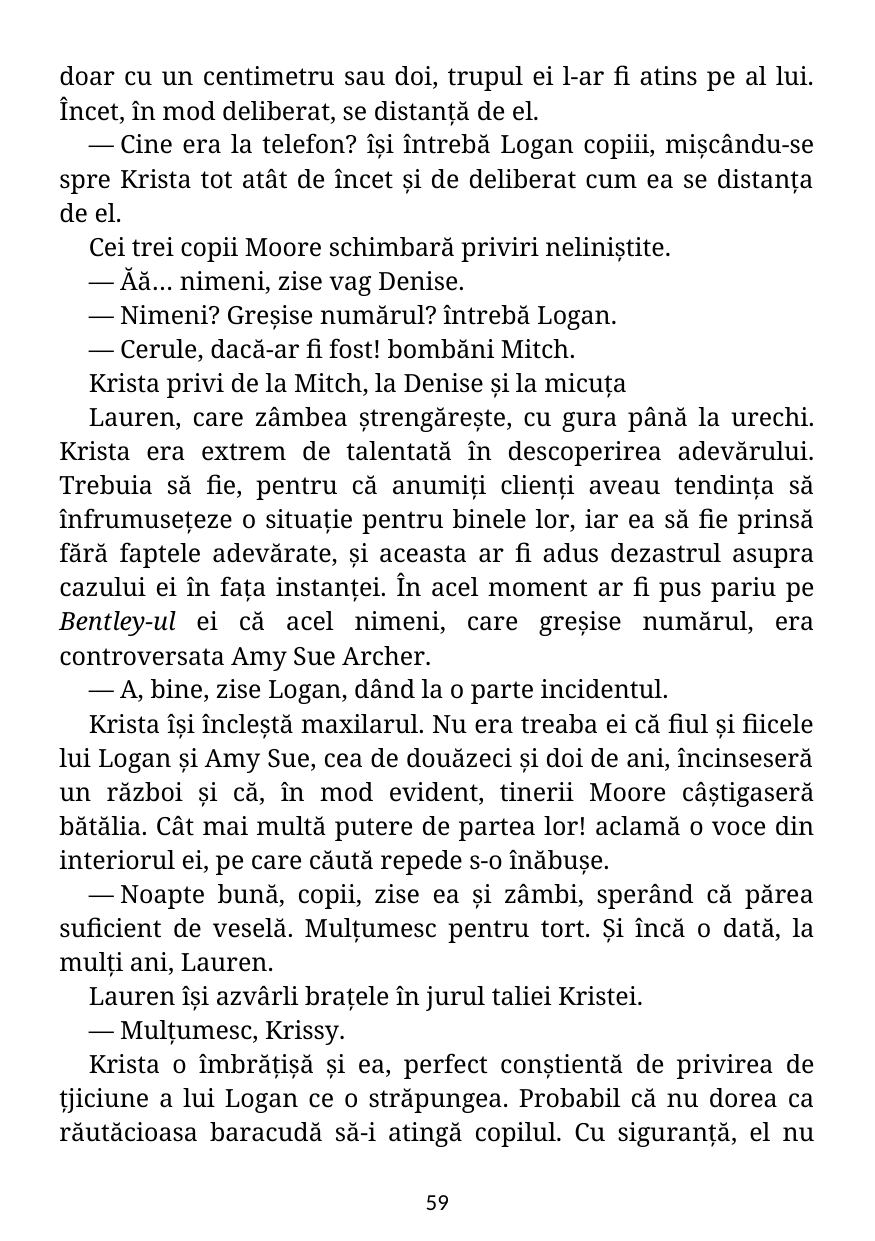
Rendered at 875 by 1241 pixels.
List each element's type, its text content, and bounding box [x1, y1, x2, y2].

text — Cerule, dacă-ar fi fost! bombăni Mitch. [59, 332, 815, 366]
text Krista îşi încleştă maxilarul. Nu era treaba ei că fiul şi fiicele lui Logan şi Amy Sue, cea de douăzeci şi doi de ani, încinseseră un război şi că, în mod evident, tinerii Moore câştigaseră bătălia. Cât mai multă putere de partea lor! aclamă o voce din interiorul ei, pe care căută repede s-o înăbuşe. [59, 706, 815, 877]
text Lauren, care zâmbea ştrengăreşte, cu gura până la urechi. Krista era extrem de talentată în descoperirea adevărului. Trebuia să fie, pentru că anumiţi clienţi aveau tendinţa să înfrumuseţeze o situaţie pentru binele lor, iar ea să fie prinsă fără faptele adevărate, şi aceasta ar fi adus dezastrul asupra cazului ei în faţa instanţei. În acel moment ar fi pus pariu pe Bentley-ul ei că acel nimeni, care greşise numărul, era controversata Amy Sue Archer. [59, 400, 815, 672]
text — Ăă… nimeni, zise vag Denise. [59, 263, 815, 297]
text — A, bine, zise Logan, dând la o parte incidentul. [59, 672, 815, 706]
text — Cine era la telefon? îşi întrebă Logan copiii, mişcându-se spre Krista tot atât de încet şi de deliberat cum ea se distanţa de el. [59, 127, 815, 229]
text — Mulţumesc, Krissy. [59, 1013, 815, 1047]
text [59, 59, 815, 127]
text — Nimeni? Greşise numărul? întrebă Logan. [59, 297, 815, 332]
text Krista privi de la Mitch, la Denise şi la micuţa [59, 366, 815, 400]
text Cei trei copii Moore schimbară priviri neliniştite. [59, 229, 815, 263]
text — Noapte bună, copii, zise ea şi zâmbi, sperând că părea suficient de veselă. Mulţumesc pentru tort. Şi încă o dată, la mulţi ani, Lauren. [59, 877, 815, 979]
text Lauren îşi azvârli braţele în jurul taliei Kristei. [59, 979, 815, 1013]
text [59, 1047, 815, 1149]
